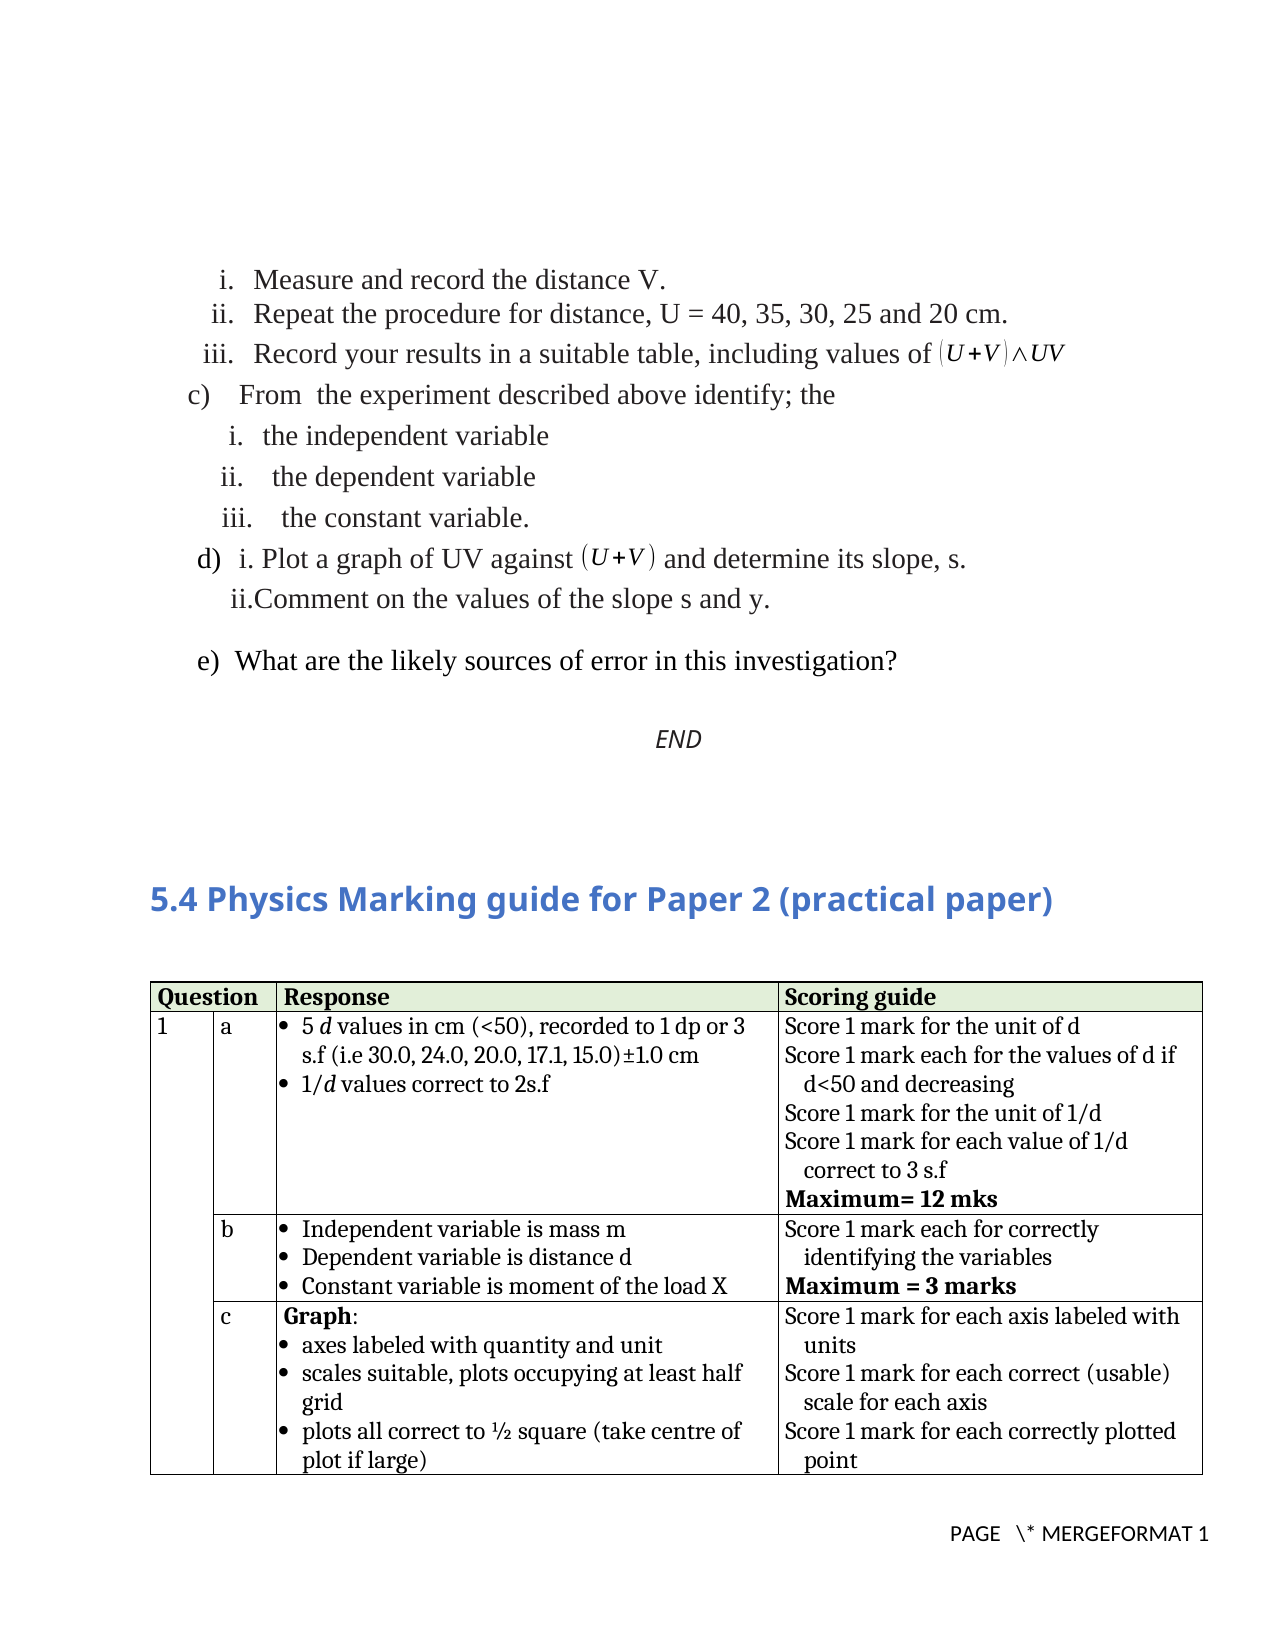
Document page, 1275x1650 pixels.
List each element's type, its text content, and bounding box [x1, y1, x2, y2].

list Record your results in a suitable table, including values of [234, 337, 1209, 370]
table_cell Independent variable is mass m Dependent variable is distance d Constant variable is moment of the load X [277, 1215, 778, 1301]
text ii.Comment on the values of the slope s and y. [150, 582, 1209, 615]
list Repeat the procedure for distance, U = 40, 35, 30, 25 and 20 cm. [234, 296, 1209, 329]
table_cell b [214, 1215, 276, 1301]
table_cell a [214, 1012, 276, 1213]
list i. Plot a graph of UV against and determine its slope, s. [197, 541, 1209, 574]
list END [150, 730, 1209, 753]
subtitle 5.4 Physics Marking guide for Paper 2 (practical paper) [150, 876, 1209, 922]
table_cell 1 [151, 1012, 213, 1474]
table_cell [779, 1302, 1202, 1474]
list What are the likely sources of error in this investigation? [197, 643, 1209, 677]
list the dependent variable [244, 459, 1209, 493]
list Measure and record the distance V. [234, 262, 1209, 296]
list the independent variable [244, 418, 1209, 452]
table_header Response [277, 983, 778, 1011]
table_cell 5 d values in cm (<50), recorded to 1 dp or 3 s.f (i.e 30.0, 24.0, 20.0, 17.1, 15.0)±1.0 cm 1/d values correct to 2s.f [277, 1012, 778, 1213]
table_cell Score 1 mark for the unit of d Score 1 mark each for the values of d if d<50 and decreasing Score 1 mark for the unit of 1/d Score 1 mark for each value of 1/d correct to 3 s.f Maximum= 12 mks [779, 1012, 1202, 1213]
table_header Scoring guide [779, 983, 1202, 1011]
list From the experiment described above identify; the [187, 377, 1209, 411]
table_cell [277, 1302, 778, 1474]
table_cell Score 1 mark each for correctly identifying the variables Maximum = 3 marks [779, 1215, 1202, 1301]
list the constant variable. [253, 500, 1209, 533]
table_cell c [214, 1302, 276, 1474]
table_header Question [151, 983, 276, 1011]
